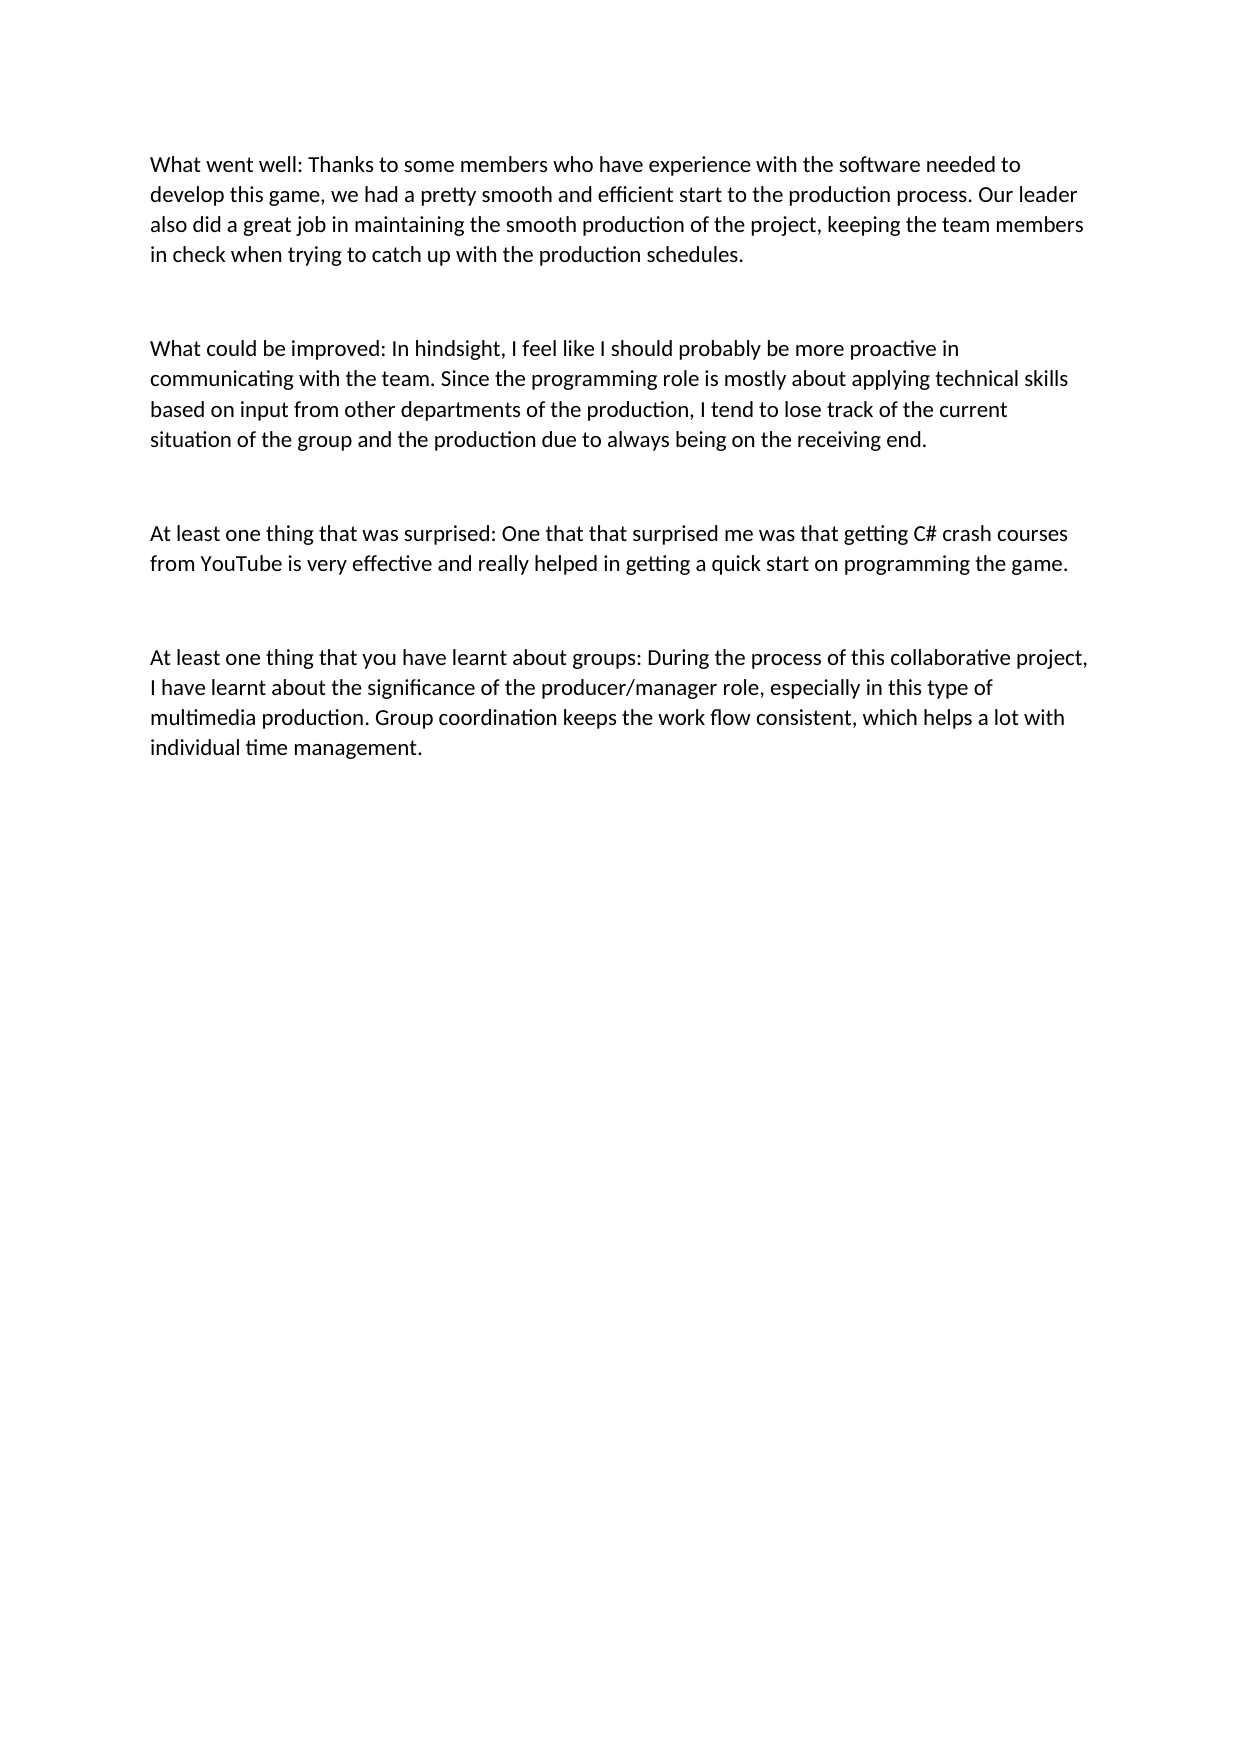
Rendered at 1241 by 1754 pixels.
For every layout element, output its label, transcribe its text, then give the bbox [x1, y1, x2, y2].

text At least one thing that was surprised: One that that surprised me was that getting C# crash courses from YouTube is very effective and really helped in getting a quick start on programming the game. [150, 519, 1090, 577]
text At least one thing that you have learnt about groups: During the process of this collaborative project, I have learnt about the significance of the producer/manager role, especially in this type of multimedia production. Group coordination keeps the work flow consistent, which helps a lot with individual time management. [150, 643, 1090, 761]
text What went well: Thanks to some members who have experience with the software needed to develop this game, we had a pretty smooth and efficient start to the production process. Our leader also did a great job in maintaining the smooth production of the project, keeping the team members in check when trying to catch up with the production schedules. [150, 150, 1090, 269]
text What could be improved: In hindsight, I feel like I should probably be more proactive in communicating with the team. Since the programming role is mostly about applying technical skills based on input from other departments of the production, I tend to lose track of the current situation of the group and the production due to always being on the receiving end. [150, 334, 1090, 453]
